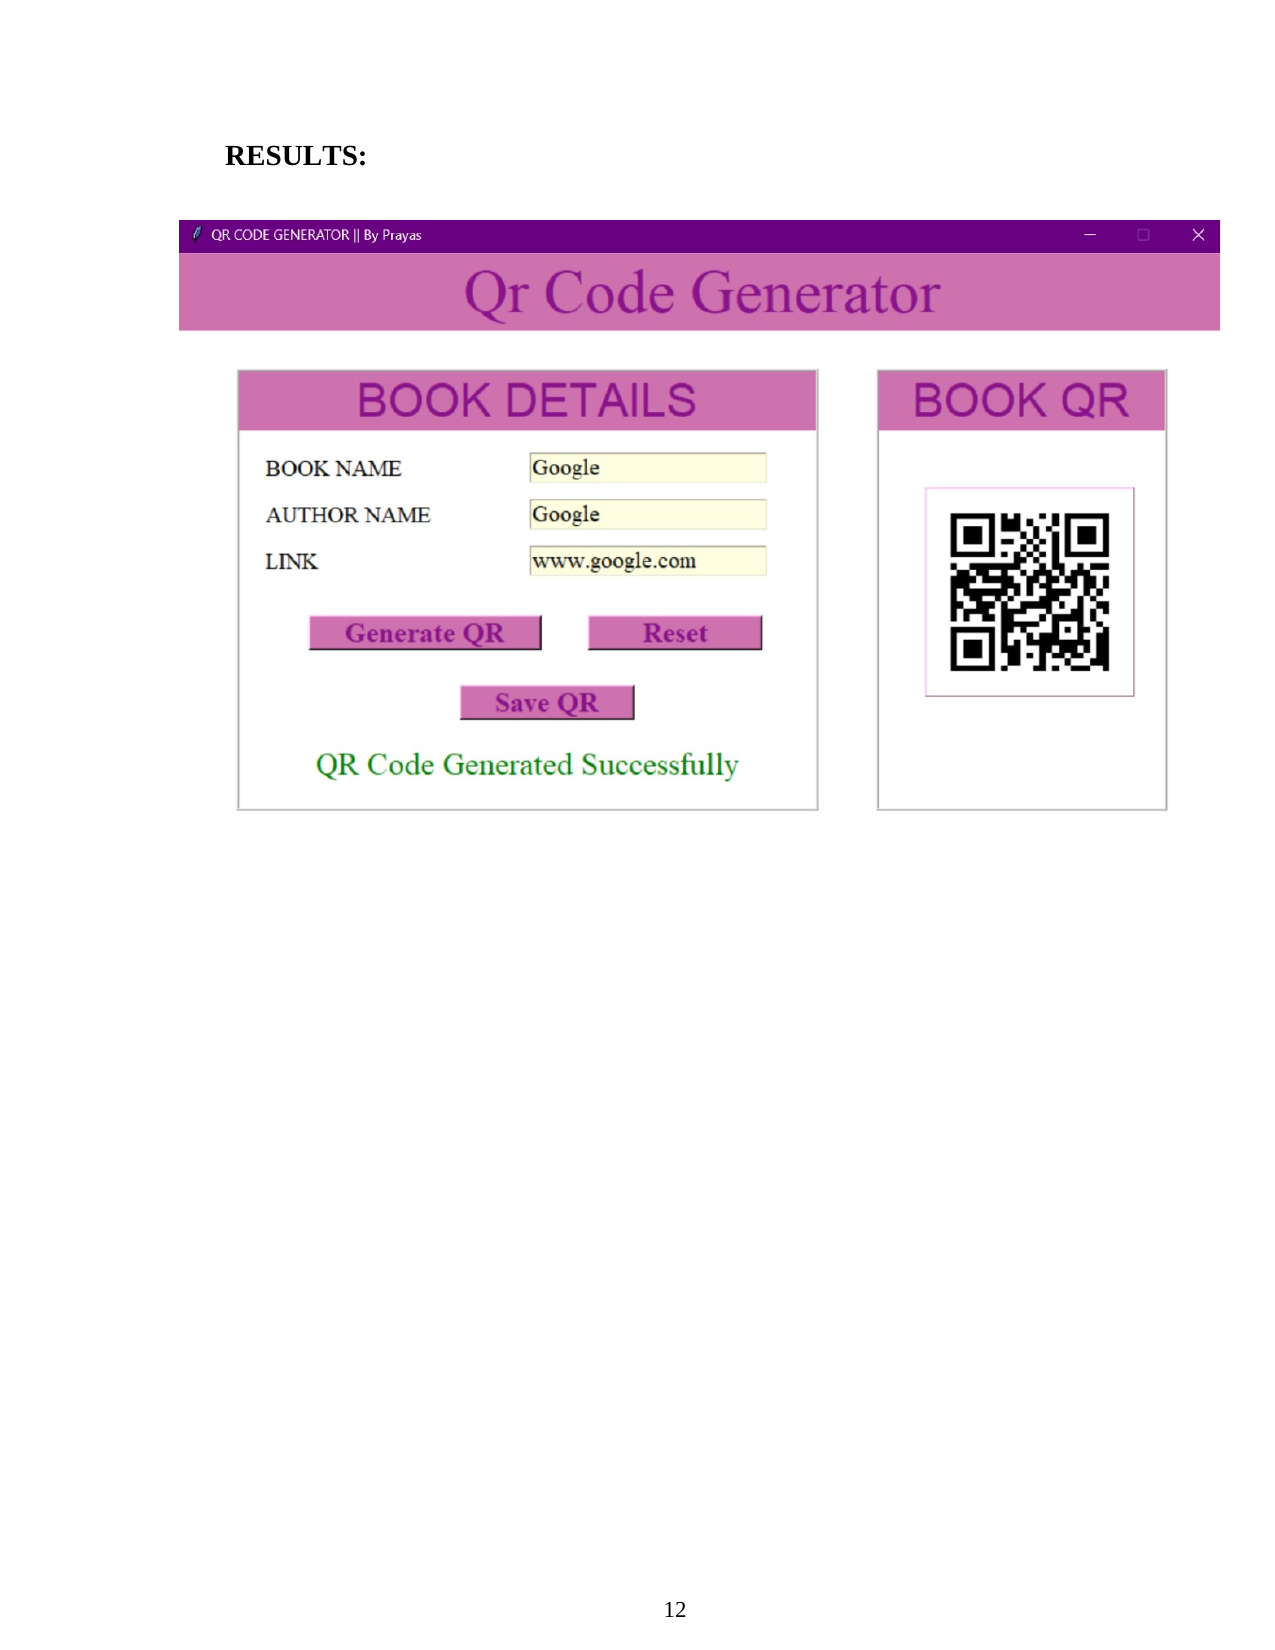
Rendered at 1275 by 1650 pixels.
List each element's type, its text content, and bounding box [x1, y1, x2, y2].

picture [179, 220, 1221, 828]
subtitle RESULTS: [225, 138, 1194, 172]
